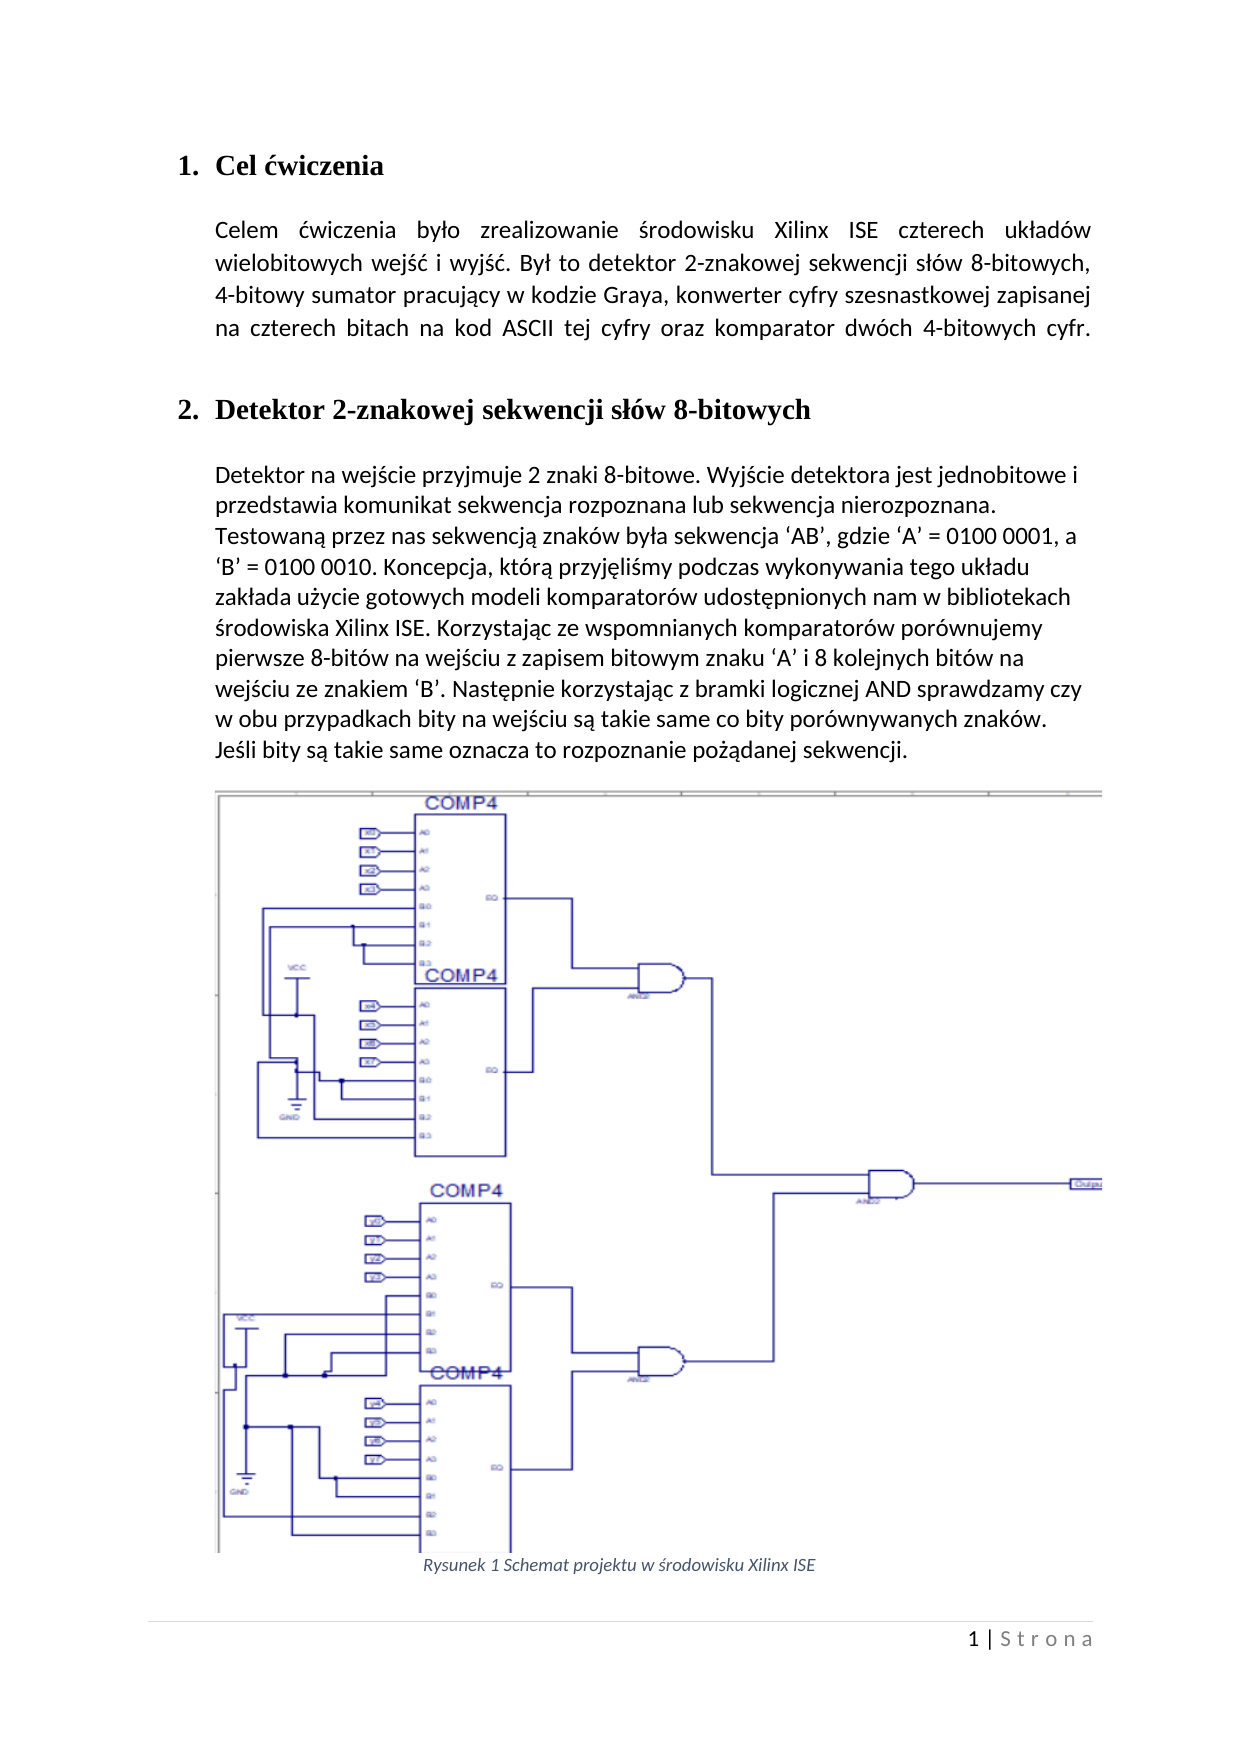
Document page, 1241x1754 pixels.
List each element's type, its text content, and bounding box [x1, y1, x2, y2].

text Rysunek 1 Schemat projektu w środowisku Xilinx ISE [148, 1553, 1093, 1576]
list Cel ćwiczenia Celem ćwiczenia było zrealizowanie środowisku Xilinx ISE czterech układów wielobitowych wejść i wyjść. Był to detektor 2-znakowej sekwencji słów 8-bitowych, 4-bitowy sumator pracujący w kodzie Graya, konwerter cyfry szesnastkowej zapisanej na czterech bitach na kod ASCII tej cyfry oraz komparator dwóch 4-bitowych cyfr. [177, 148, 1093, 373]
picture [214, 788, 1103, 1553]
